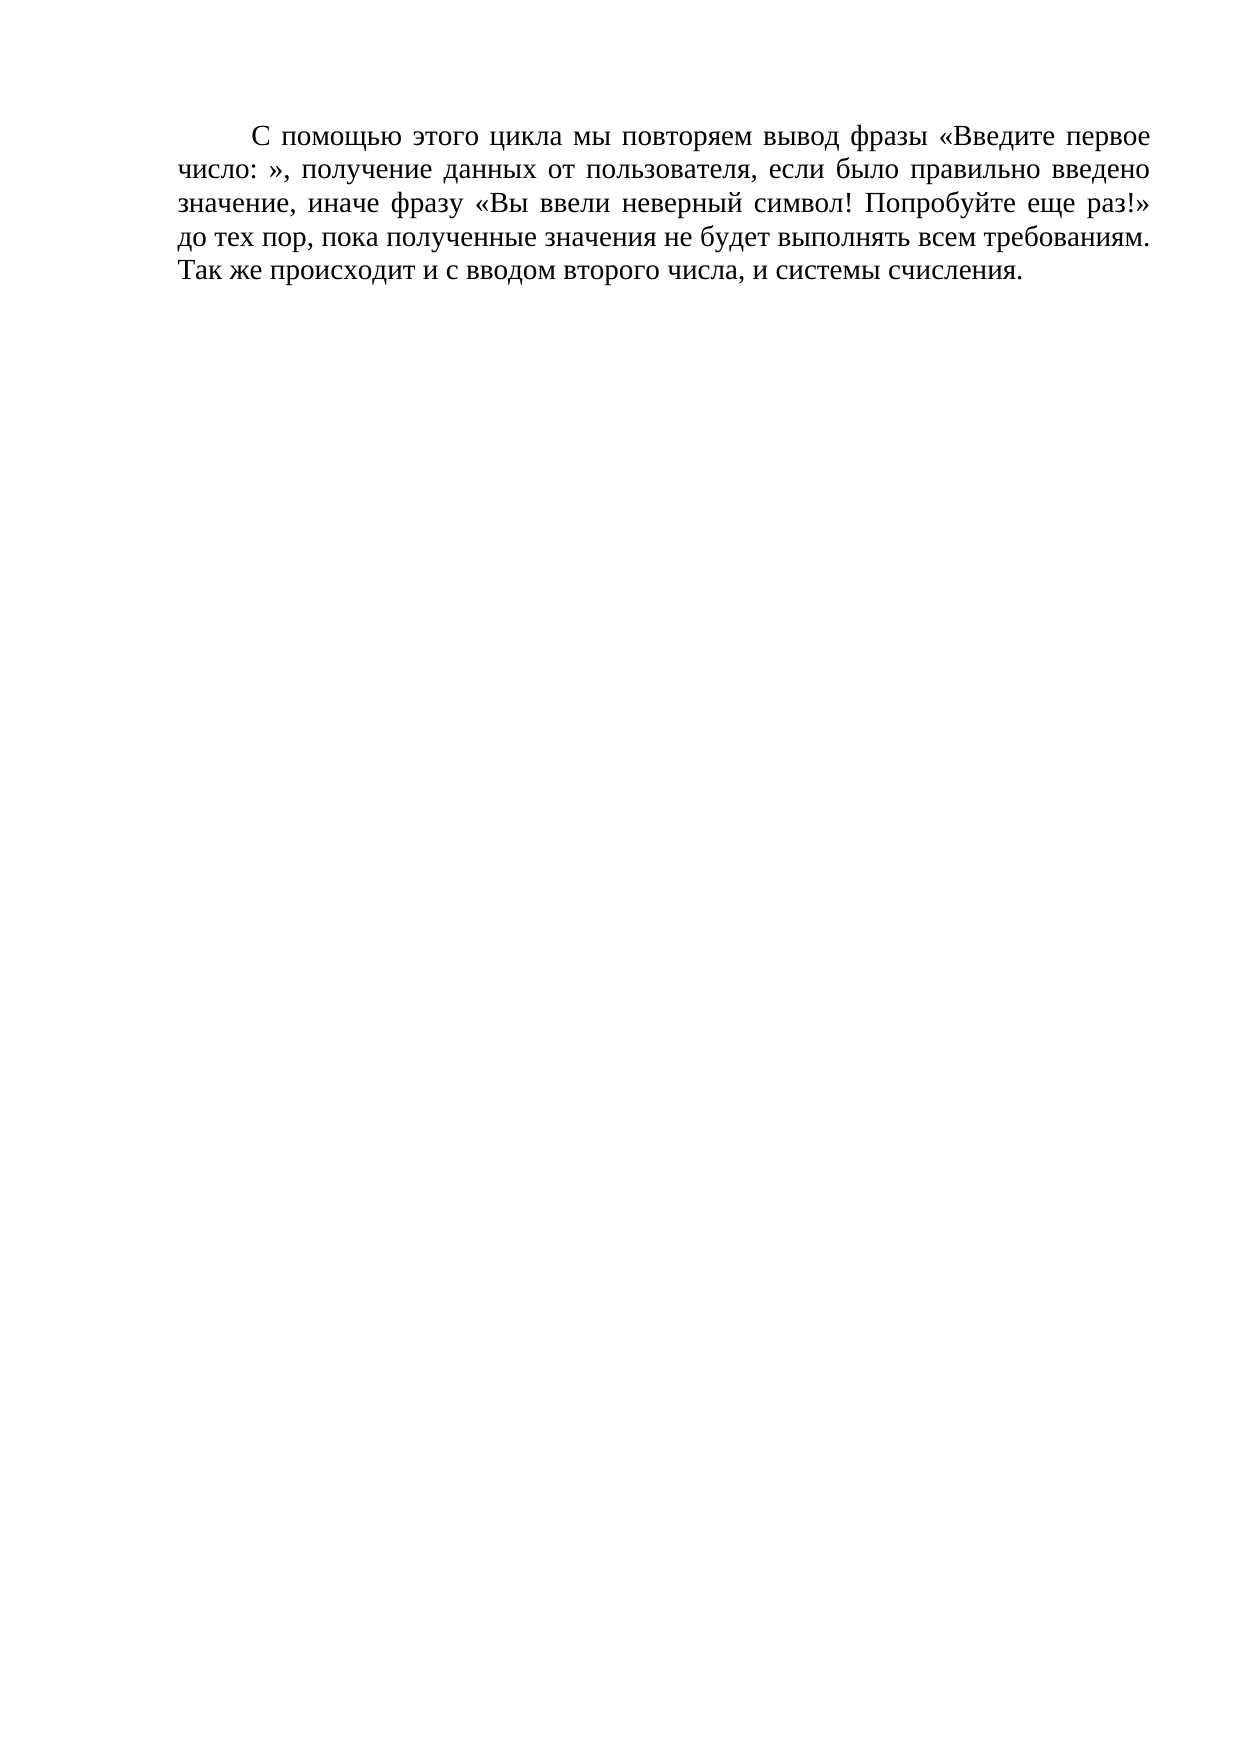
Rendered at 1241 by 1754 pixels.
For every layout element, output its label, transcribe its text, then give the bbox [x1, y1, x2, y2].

text С помощью этого цикла мы повторяем вывод фразы «Введите первое число: », получение данных от пользователя, если было правильно введено значение, иначе фразу «Вы ввели неверный символ! Попробуйте еще раз!» до тех пор, пока полученные значения не будет выполнять всем требованиям. Так же происходит и с вводом второго числа, и системы счисления. [177, 118, 1152, 286]
